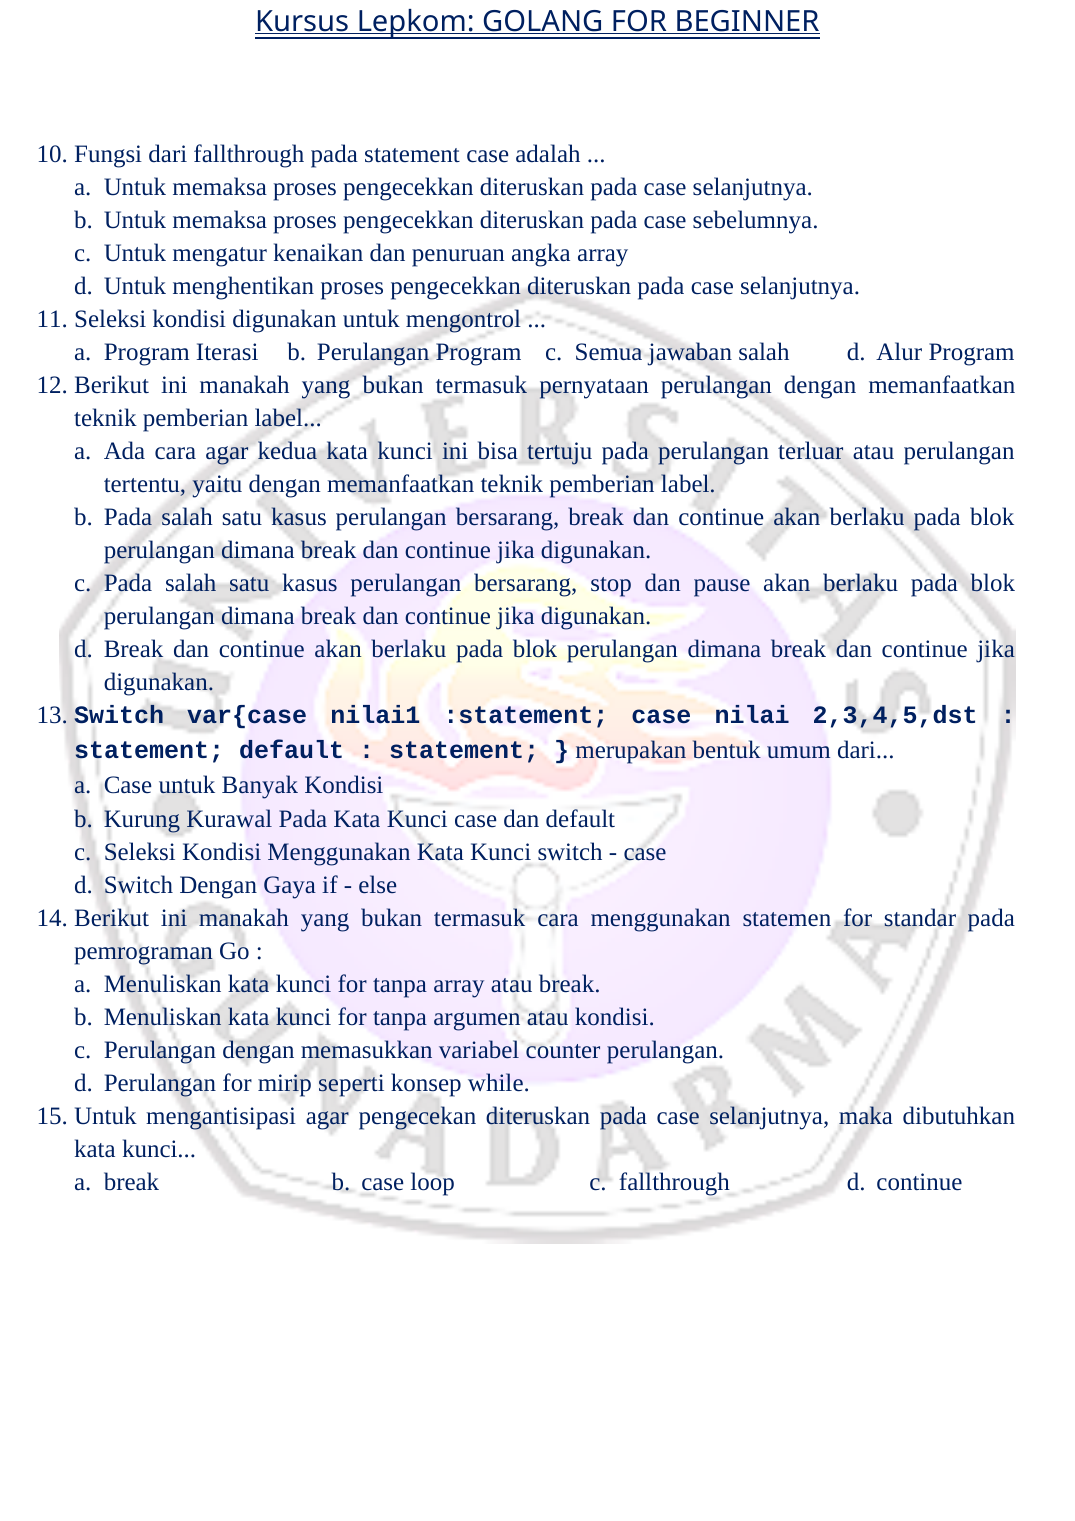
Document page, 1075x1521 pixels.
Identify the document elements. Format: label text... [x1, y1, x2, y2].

list Untuk mengantisipasi agar pengecekan diteruskan pada case selanjutnya, maka dibutuhkan kata kunci... [36, 1101, 1016, 1163]
list Kurung Kurawal Pada Kata Kunci case dan default [74, 804, 1016, 832]
list Berikut ini manakah yang bukan termasuk cara menggunakan statemen for standar pada pemrograman Go : [36, 903, 1016, 964]
list Seleksi Kondisi Menggunakan Kata Kunci switch - case [74, 837, 1016, 865]
list Perulangan for mirip seperti konsep while. [74, 1068, 1016, 1097]
list Fungsi dari fallthrough pada statement case adalah ... [36, 139, 1016, 167]
list break [74, 1167, 243, 1196]
list Pada salah satu kasus perulangan bersarang, break dan continue akan berlaku pada blok perulangan dimana break dan continue jika digunakan. [74, 502, 1016, 564]
list Ada cara agar kedua kata kunci ini bisa tertuju pada perulangan terluar atau perulangan tertentu, yaitu dengan memanfaatkan teknik pemberian label. [74, 436, 1016, 498]
list Perulangan Program [287, 337, 523, 366]
list Break dan continue akan berlaku pada blok perulangan dimana break dan continue jika digunakan. [74, 634, 1016, 696]
list Untuk menghentikan proses pengecekkan diteruskan pada case selanjutnya. [74, 271, 1016, 299]
list Untuk memaksa proses pengecekkan diteruskan pada case sebelumnya. [74, 205, 1016, 233]
list continue [847, 1167, 1016, 1196]
list Case untuk Banyak Kondisi [74, 771, 1016, 799]
list fallthrough [589, 1167, 758, 1196]
list Perulangan dengan memasukkan variabel counter perulangan. [74, 1035, 1016, 1063]
list Pada salah satu kasus perulangan bersarang, stop dan pause akan berlaku pada blok perulangan dimana break dan continue jika digunakan. [74, 568, 1016, 630]
list Untuk mengatur kenaikan dan penuruan angka array [74, 238, 1016, 267]
list Menuliskan kata kunci for tanpa array atau break. [74, 969, 1016, 997]
list Semua jawaban salah [545, 337, 795, 366]
list Berikut ini manakah yang bukan termasuk pernyataan perulangan dengan memanfaatkan teknik pemberian label... [36, 370, 1016, 432]
list case loop [331, 1167, 501, 1196]
list Switch Dengan Gaya if - else [74, 870, 1016, 898]
list Untuk memaksa proses pengecekkan diteruskan pada case selanjutnya. [74, 172, 1016, 201]
list Alur Program [847, 337, 1039, 366]
list Switch var{case nilai1 :statement; case nilai 2,3,4,5,dst : statement; default : statement; } merupakan bentuk umum dari... [36, 700, 1016, 766]
list Menuliskan kata kunci for tanpa argumen atau kondisi. [74, 1002, 1016, 1031]
list Program Iterasi [74, 337, 266, 366]
list Seleksi kondisi digunakan untuk mengontrol ... [36, 304, 1016, 333]
